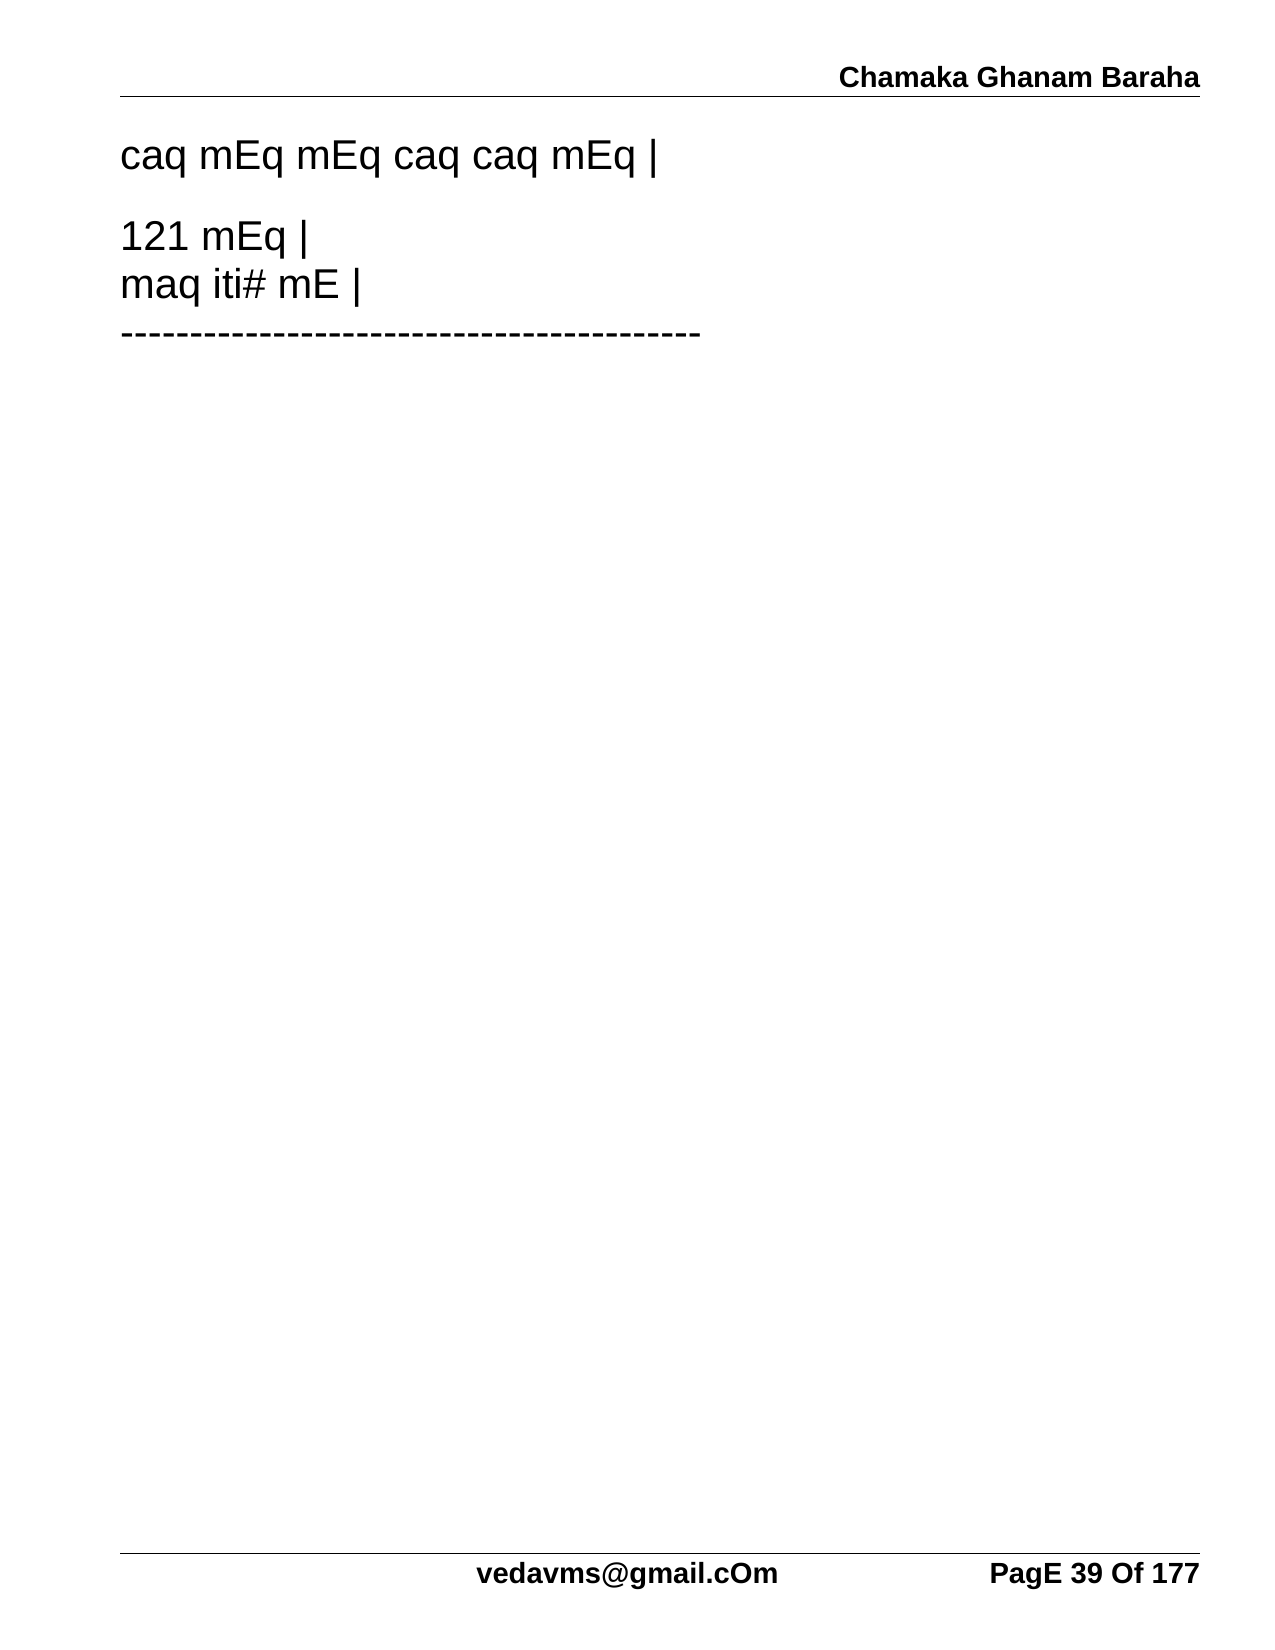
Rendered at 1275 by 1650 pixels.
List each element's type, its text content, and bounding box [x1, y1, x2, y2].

text 121 mEq | [120, 212, 1200, 259]
text caq mEq mEq caq caq mEq | [120, 130, 1200, 178]
text ------------------------------------------ [120, 307, 1200, 355]
text maq iti# mE | [120, 259, 1200, 307]
